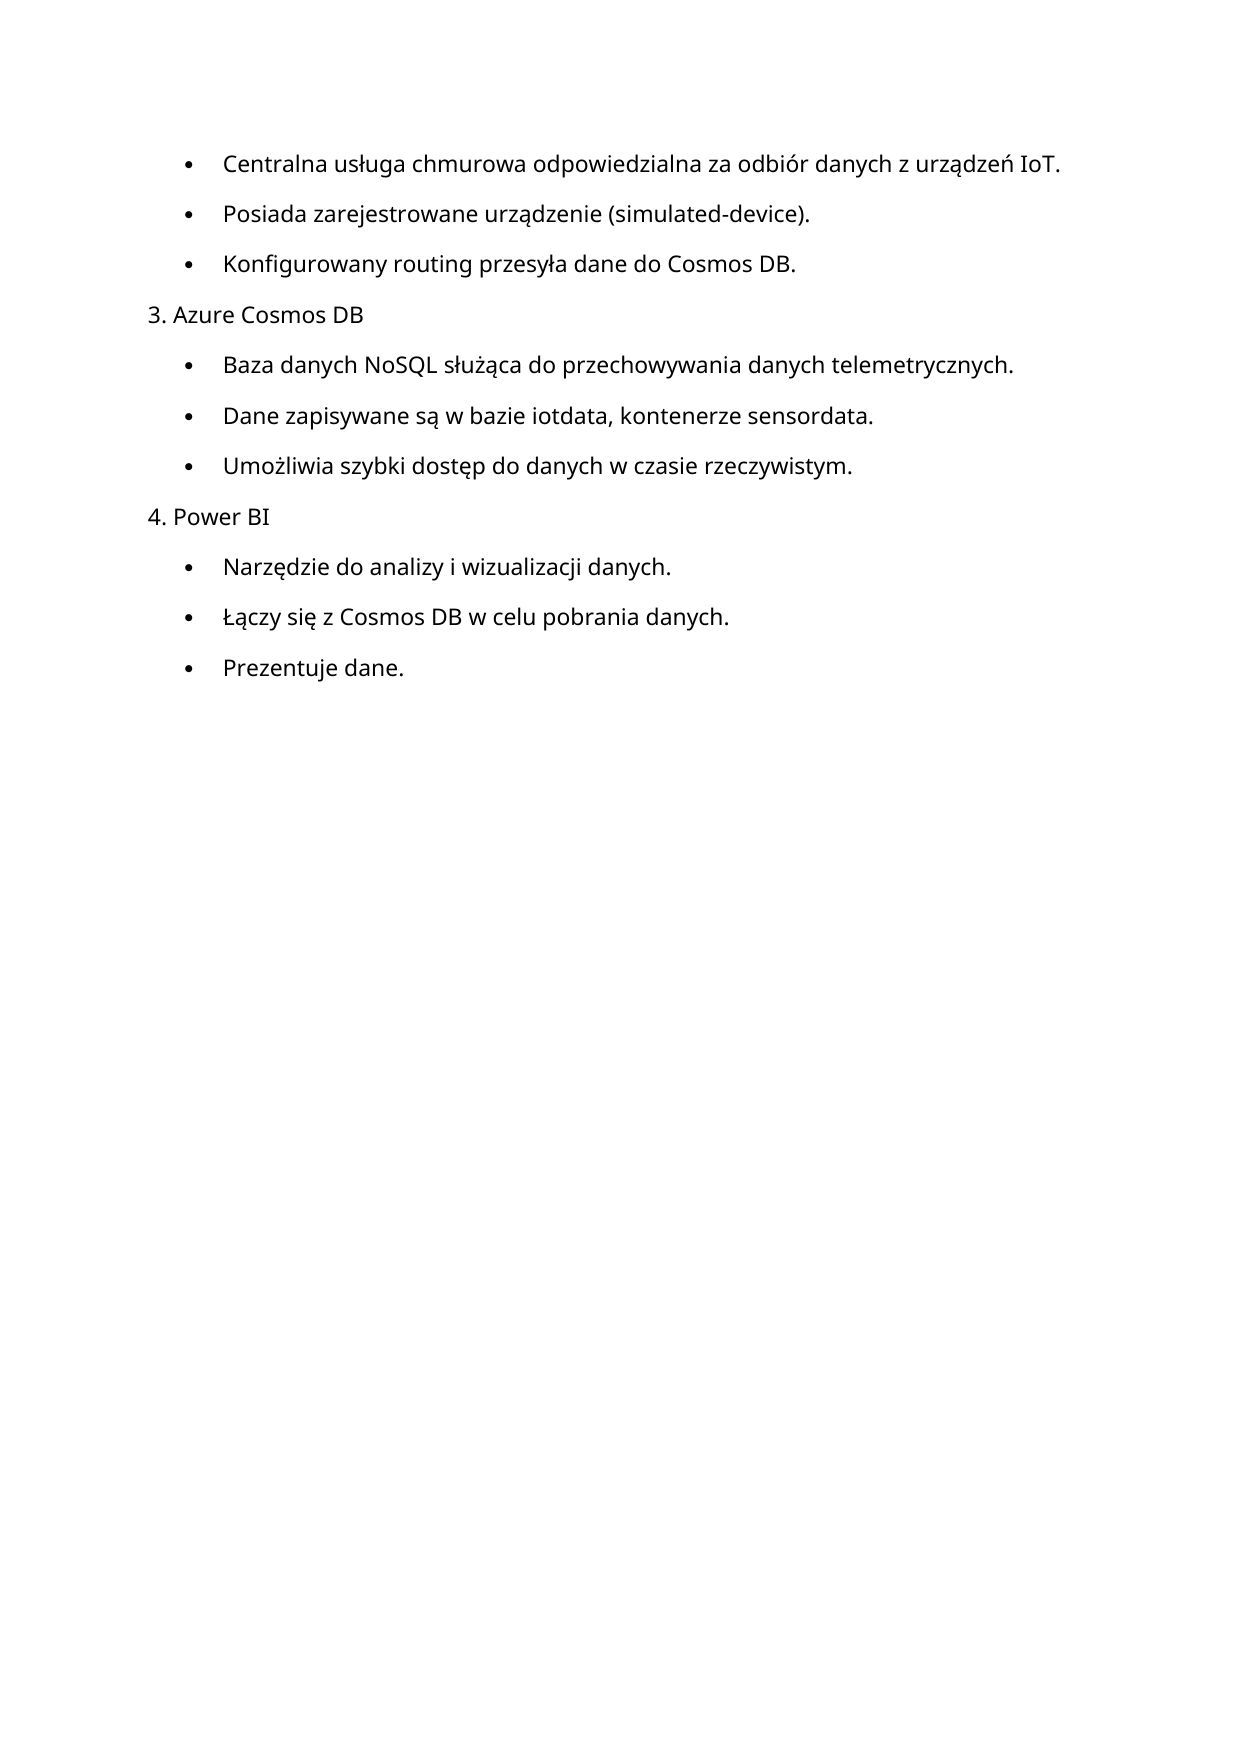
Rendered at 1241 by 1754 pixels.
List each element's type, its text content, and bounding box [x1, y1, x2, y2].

text 3. Azure Cosmos DB [148, 299, 1093, 330]
list Konfigurowany routing przesyła dane do Cosmos DB. [185, 248, 1093, 280]
list Umożliwia szybki dostęp do danych w czasie rzeczywistym. [185, 450, 1093, 481]
list Dane zapisywane są w bazie iotdata, kontenerze sensordata. [185, 400, 1093, 431]
list Baza danych NoSQL służąca do przechowywania danych telemetrycznych. [185, 349, 1093, 381]
text 4. Power BI [148, 501, 1093, 532]
list Narzędzie do analizy i wizualizacji danych. [185, 551, 1093, 582]
list Posiada zarejestrowane urządzenie (simulated-device). [185, 198, 1093, 229]
list Prezentuje dane. [185, 652, 1093, 683]
list Centralna usługa chmurowa odpowiedzialna za odbiór danych z urządzeń IoT. [185, 148, 1093, 179]
list Łączy się z Cosmos DB w celu pobrania danych. [185, 601, 1093, 633]
